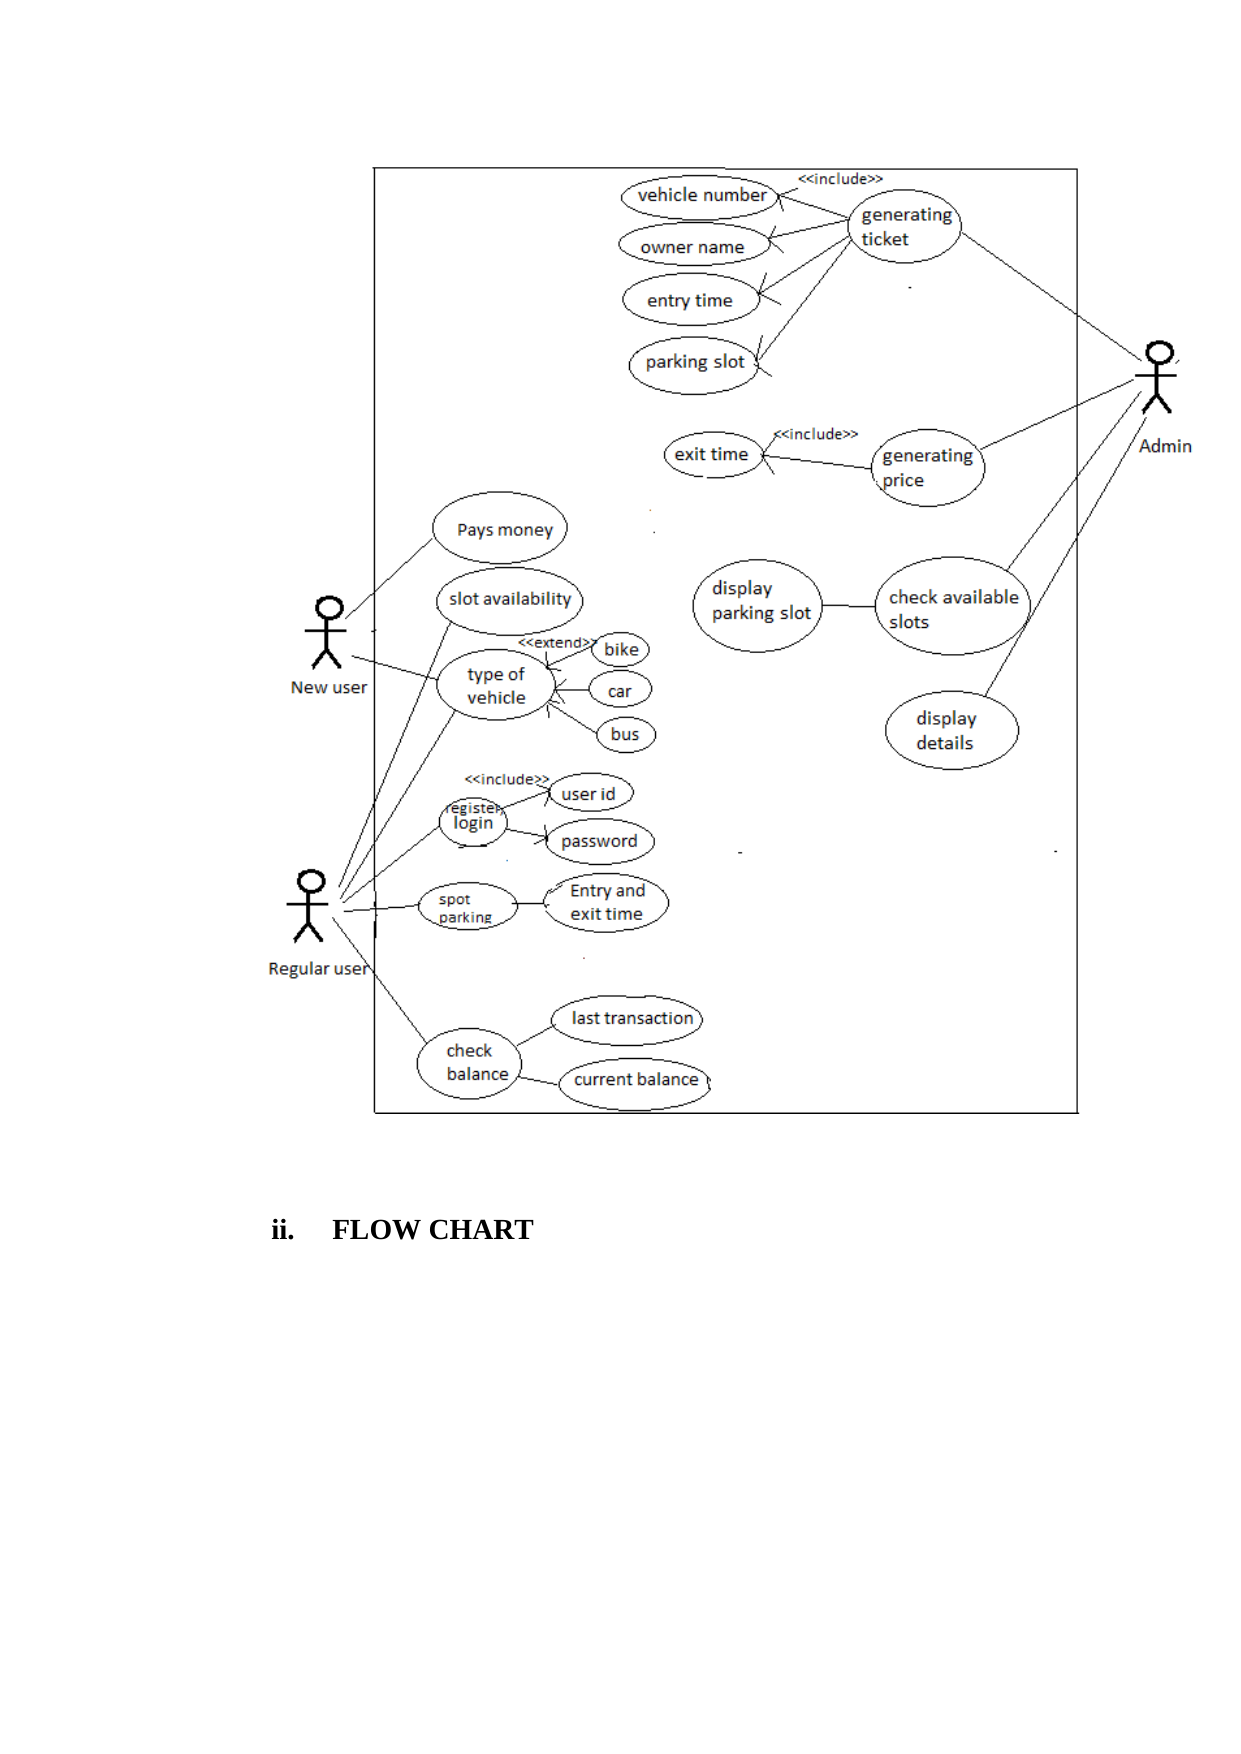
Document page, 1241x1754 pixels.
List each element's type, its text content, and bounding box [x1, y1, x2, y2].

picture [236, 166, 1238, 1114]
list FLOW CHART [294, 1212, 1123, 1246]
